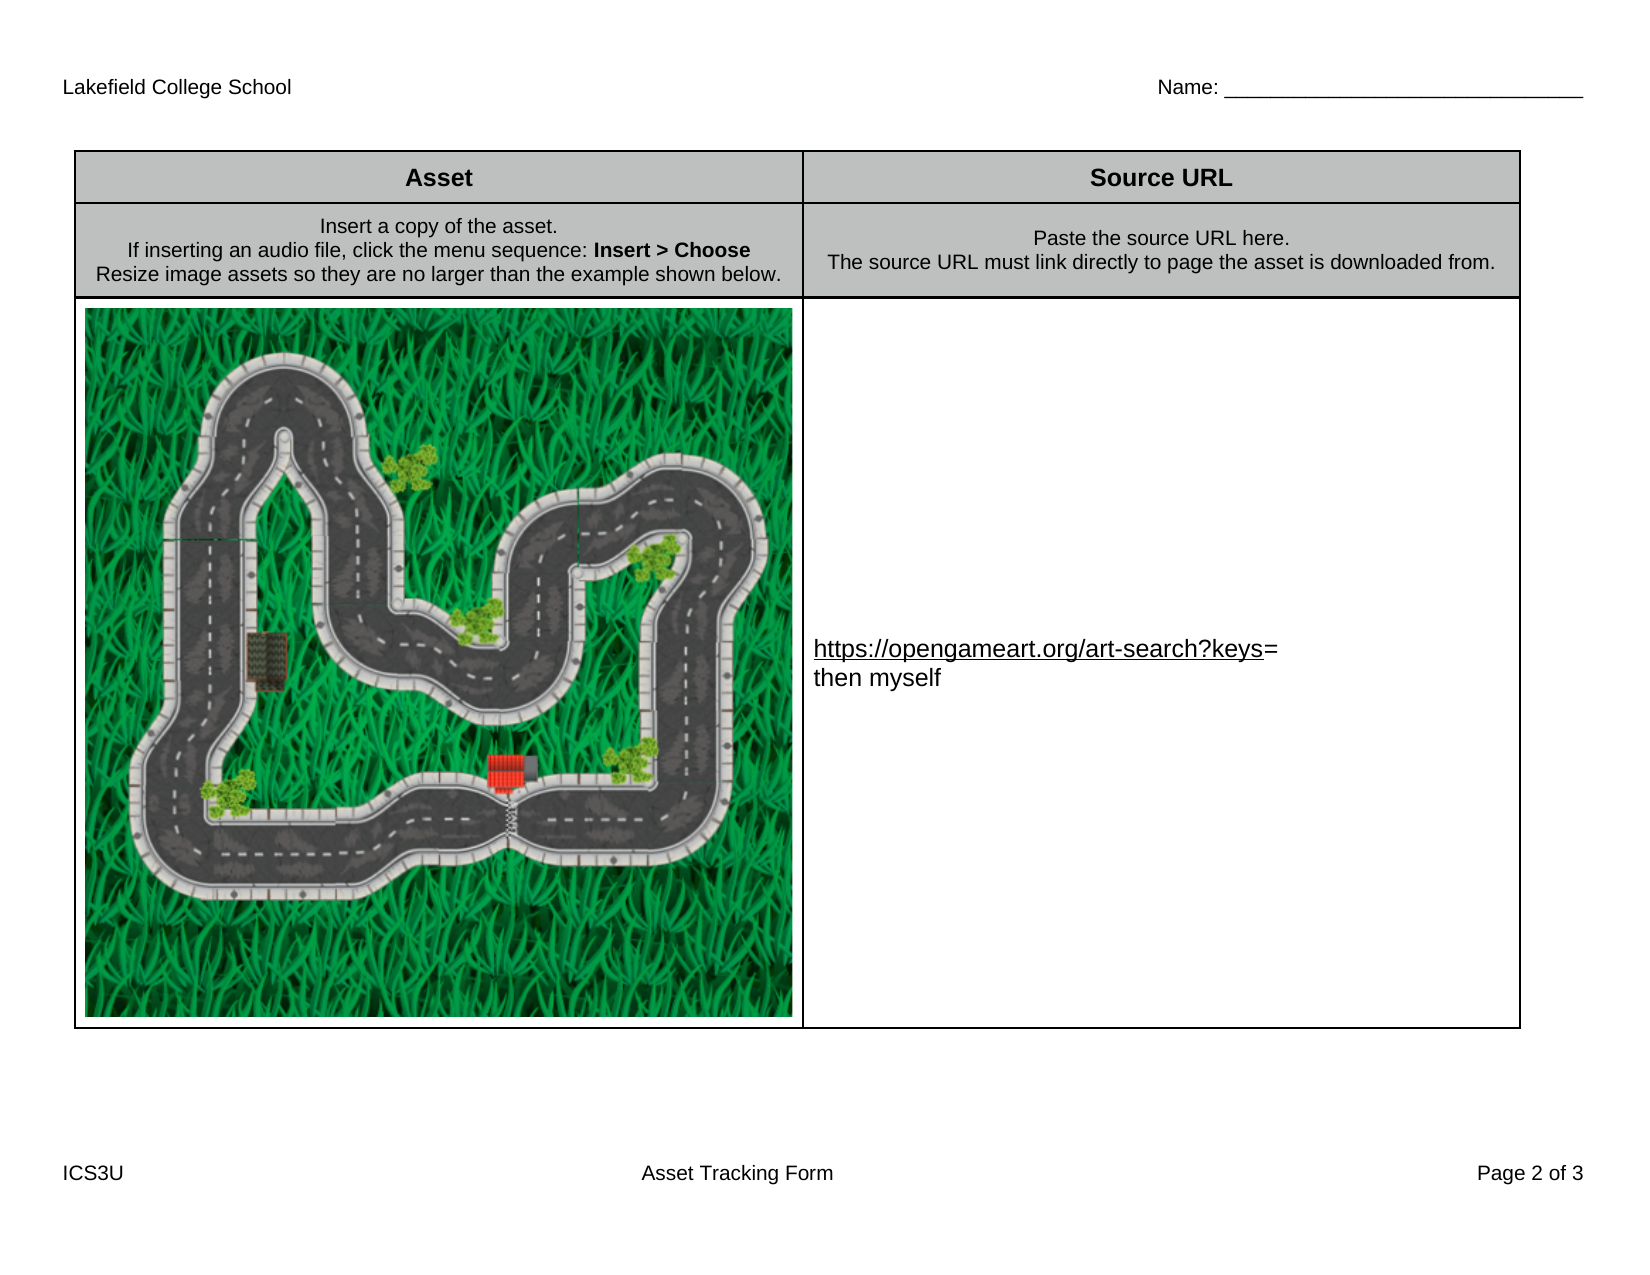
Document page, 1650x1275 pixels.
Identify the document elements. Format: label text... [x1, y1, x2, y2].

table_cell Paste the source URL here. The source URL must link directly to page the asset is downloaded from. [804, 204, 1519, 296]
table_header Asset [76, 152, 802, 202]
table_cell Insert a copy of the asset. If inserting an audio file, click the menu sequence: Insert > Choose Resize image assets so they are no larger than the example shown below. [76, 204, 802, 296]
table_header Source URL [804, 152, 1519, 202]
picture [85, 308, 793, 1017]
table_cell [76, 299, 802, 1027]
table_cell https://opengameart.org/art-search?keys= then myself [804, 299, 1519, 1027]
